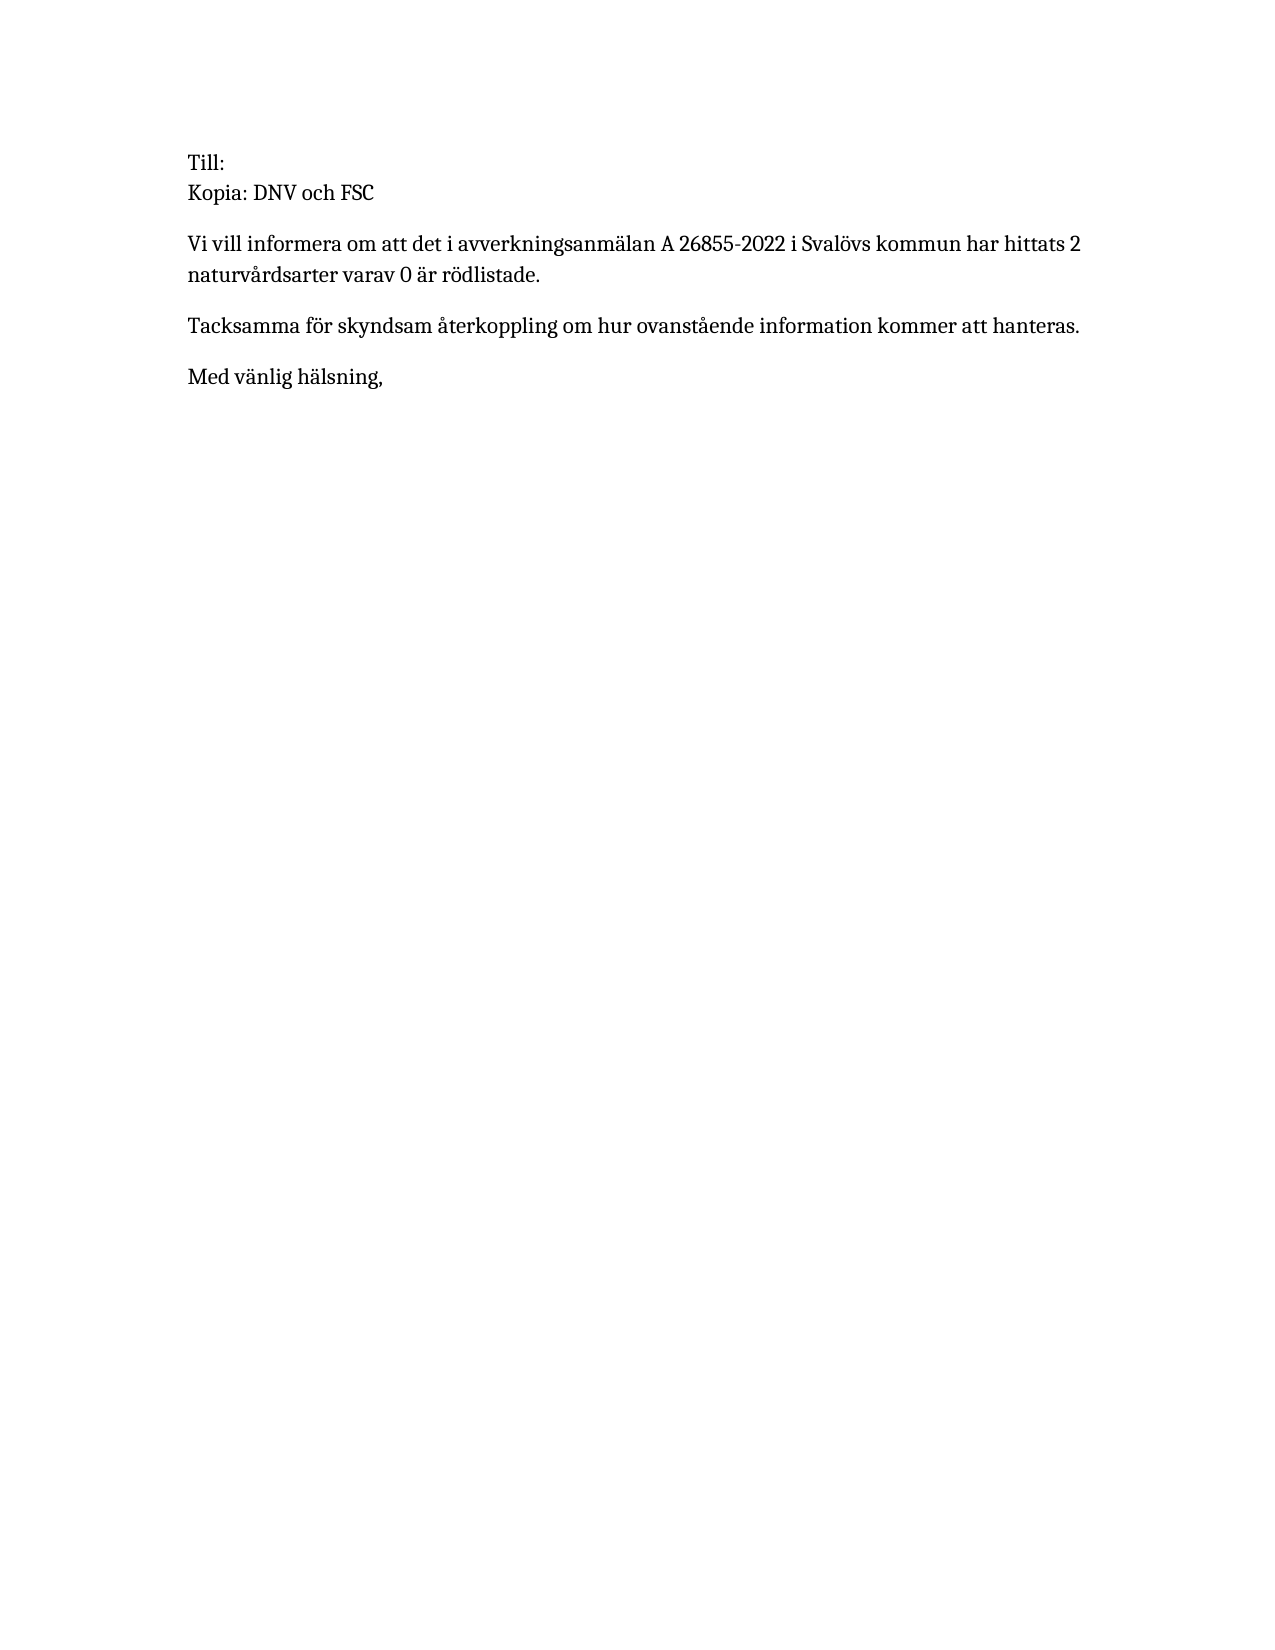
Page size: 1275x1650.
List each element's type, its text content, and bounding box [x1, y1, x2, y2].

text Vi vill informera om att det i avverkningsanmälan A 26855-2022 i Svalövs kommun har hittats 2 naturvårdsarter varav 0 är rödlistade. [187, 231, 1087, 288]
text Med vänlig hälsning, [187, 363, 1087, 420]
text Tacksamma för skyndsam återkoppling om hur ovanstående information kommer att hanteras. [187, 312, 1087, 339]
text Till: Kopia: DNV och FSC [187, 150, 1087, 207]
